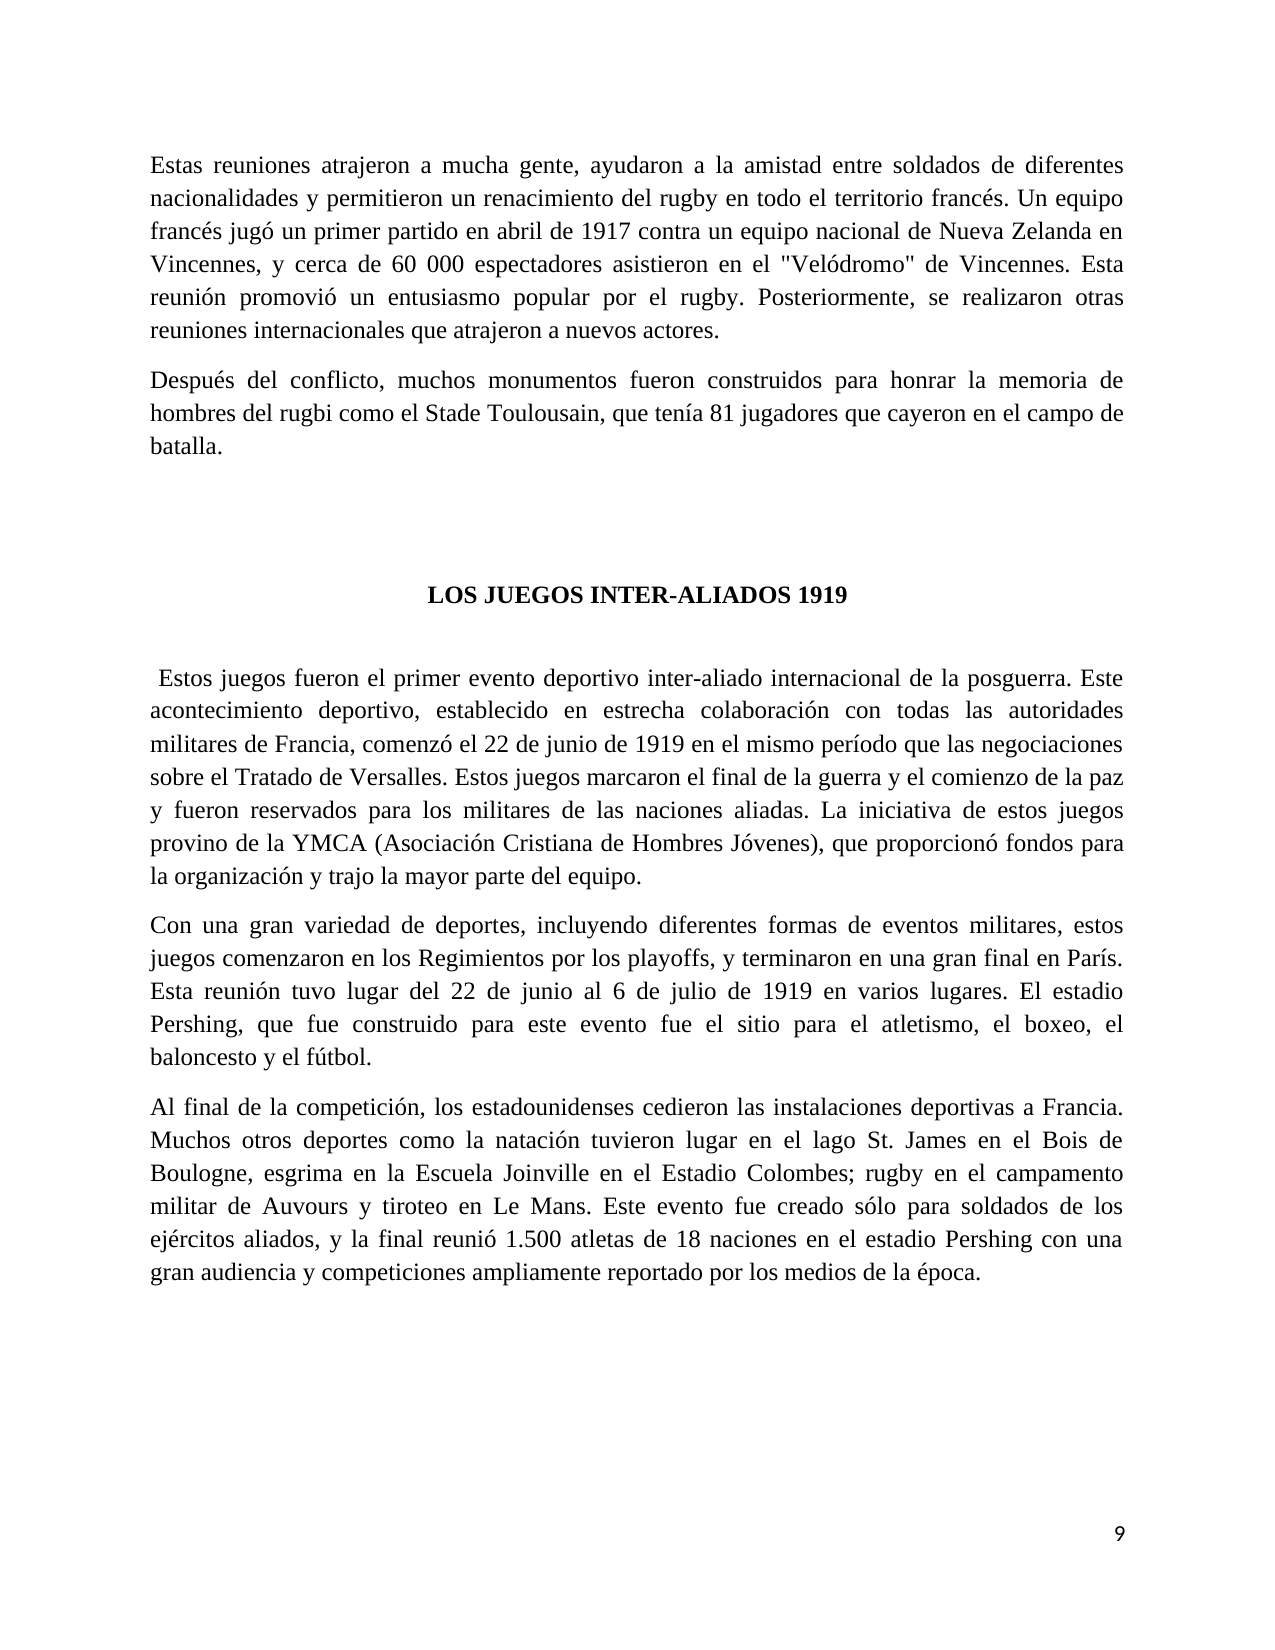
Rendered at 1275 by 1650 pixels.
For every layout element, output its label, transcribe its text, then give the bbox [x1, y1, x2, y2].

subtitle LOS JUEGOS INTER-ALIADOS 1919 [150, 580, 1125, 609]
text Estas reuniones atrajeron a mucha gente, ayudaron a la amistad entre soldados de diferentes nacionalidades y permitieron un renacimiento del rugby en todo el territorio francés. Un equipo francés jugó un primer partido en abril de 1917 contra un equipo nacional de Nueva Zelanda en Vincennes, y cerca de 60 000 espectadores asistieron en el "Velódromo" de Vincennes. Esta reunión promovió un entusiasmo popular por el rugby. Posteriormente, se realizaron otras reuniones internacionales que atrajeron a nuevos actores. [150, 150, 1125, 344]
text Después del conflicto, muchos monumentos fueron construidos para honrar la memoria de hombres del rugbi como el Stade Toulousain, que tenía 81 jugadores que cayeron en el campo de batalla. [150, 365, 1125, 459]
text Estos juegos fueron el primer evento deportivo inter-aliado internacional de la posguerra. Este acontecimiento deportivo, establecido en estrecha colaboración con todas las autoridades militares de Francia, comenzó el 22 de junio de 1919 en el mismo período que las negociaciones sobre el Tratado de Versalles. Estos juegos marcaron el final de la guerra y el comienzo de la paz y fueron reservados para los militares de las naciones aliadas. La iniciativa de estos juegos provino de la YMCA (Asociación Cristiana de Hombres Jóvenes), que proporcionó fondos para la organización y trajo la mayor parte del equipo. [150, 663, 1125, 889]
text Al final de la competición, los estadounidenses cedieron las instalaciones deportivas a Francia. Muchos otros deportes como la natación tuvieron lugar en el lago St. James en el Bois de Boulogne, esgrima en la Escuela Joinville en el Estadio Colombes; rugby en el campamento militar de Auvours y tiroteo en Le Mans. Este evento fue creado sólo para soldados de los ejércitos aliados, y la final reunió 1.500 atletas de 18 naciones en el estadio Pershing con una gran audiencia y competiciones ampliamente reportado por los medios de la época. [150, 1092, 1125, 1286]
text Con una gran variedad de deportes, incluyendo diferentes formas de eventos militares, estos juegos comenzaron en los Regimientos por los playoffs, y terminaron en una gran final en París. Esta reunión tuvo lugar del 22 de junio al 6 de julio de 1919 en varios lugares. El estadio Pershing, que fue construido para este evento fue el sitio para el atletismo, el boxeo, el baloncesto y el fútbol. [150, 910, 1125, 1071]
